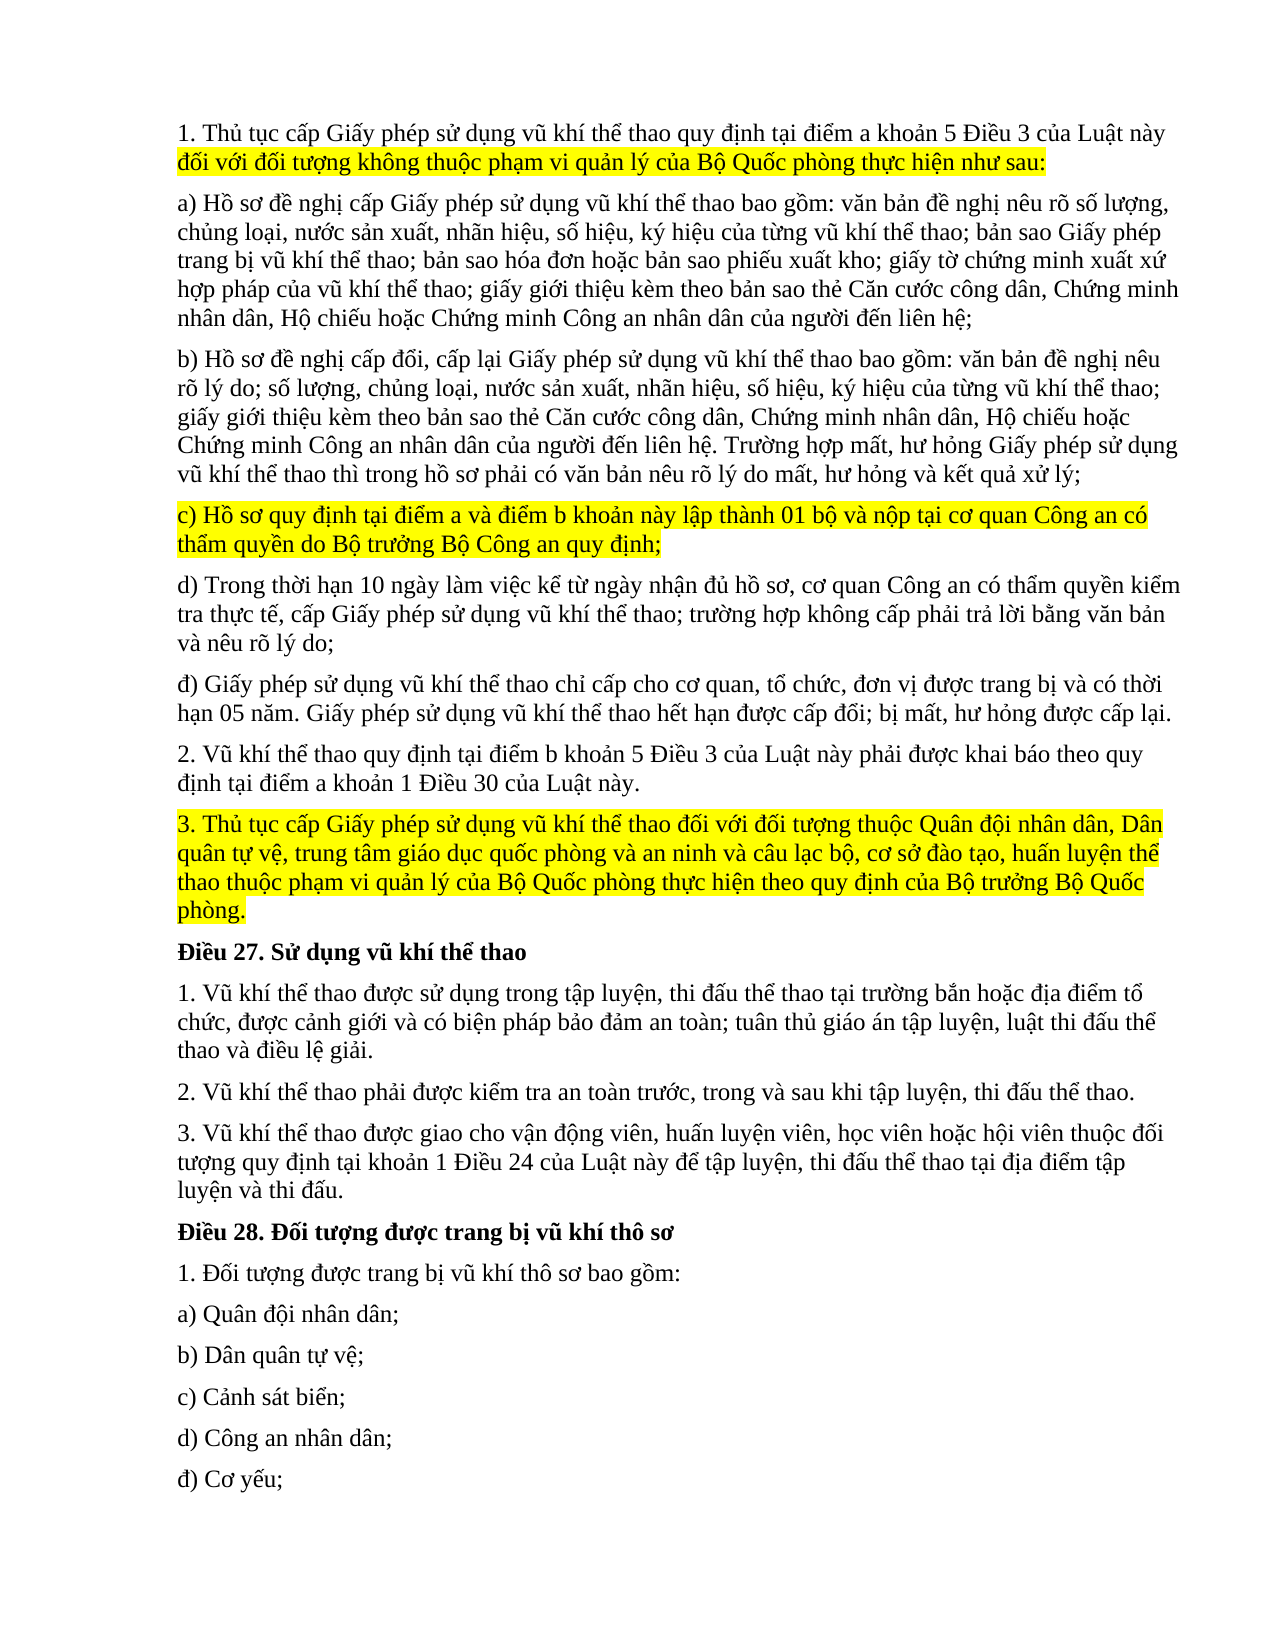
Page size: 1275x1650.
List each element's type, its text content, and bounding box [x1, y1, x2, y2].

text d) Trong thời hạn 10 ngày làm việc kể từ ngày nhận đủ hồ sơ, cơ quan Công an có thẩm quyền kiểm tra thực tế, cấp Giấy phép sử dụng vũ khí thể thao; trường hợp không cấp phải trả lời bằng văn bản và nêu rõ lý do; [177, 571, 1186, 657]
text 2. Vũ khí thể thao quy định tại điểm b khoản 5 Điều 3 của Luật này phải được khai báo theo quy định tại điểm a khoản 1 Điều 30 của Luật này. [177, 739, 1186, 797]
text c) Cảnh sát biển; [177, 1382, 1186, 1411]
text b) Hồ sơ đề nghị cấp đổi, cấp lại Giấy phép sử dụng vũ khí thể thao bao gồm: văn bản đề nghị nêu rõ lý do; số lượng, chủng loại, nước sản xuất, nhãn hiệu, số hiệu, ký hiệu của từng vũ khí thể thao; giấy giới thiệu kèm theo bản sao thẻ Căn cước công dân, Chứng minh nhân dân, Hộ chiếu hoặc Chứng minh Công an nhân dân của người đến liên hệ. Trường hợp mất, hư hỏng Giấy phép sử dụng vũ khí thể thao thì trong hồ sơ phải có văn bản nêu rõ lý do mất, hư hỏng và kết quả xử lý; [177, 344, 1186, 488]
text 3. Vũ khí thể thao được giao cho vận động viên, huấn luyện viên, học viên hoặc hội viên thuộc đối tượng quy định tại khoản 1 Điều 24 của Luật này để tập luyện, thi đấu thể thao tại địa điểm tập luyện và thi đấu. [177, 1118, 1186, 1204]
text Điều 28. Đối tượng được trang bị vũ khí thô sơ [177, 1217, 1186, 1246]
text Điều 27. Sử dụng vũ khí thể thao [177, 937, 1186, 966]
text 3. Thủ tục cấp Giấy phép sử dụng vũ khí thể thao đối với đối tượng thuộc Quân đội nhân dân, Dân quân tự vệ, trung tâm giáo dục quốc phòng và an ninh và câu lạc bộ, cơ sở đào tạo, huấn luyện thể thao thuộc phạm vi quản lý của Bộ Quốc phòng thực hiện theo quy định của Bộ trưởng Bộ Quốc phòng. [246, 809, 1186, 924]
text 1. Vũ khí thể thao được sử dụng trong tập luyện, thi đấu thể thao tại trường bắn hoặc địa điểm tổ chức, được cảnh giới và có biện pháp bảo đảm an toàn; tuân thủ giáo án tập luyện, luật thi đấu thể thao và điều lệ giải. [177, 978, 1186, 1064]
text c) Hồ sơ quy định tại điểm a và điểm b khoản này lập thành 01 bộ và nộp tại cơ quan Công an có thẩm quyền do Bộ trưởng Bộ Công an quy định; [661, 501, 1186, 558]
text đ) Giấy phép sử dụng vũ khí thể thao chỉ cấp cho cơ quan, tổ chức, đơn vị được trang bị và có thời hạn 05 năm. Giấy phép sử dụng vũ khí thể thao hết hạn được cấp đổi; bị mất, hư hỏng được cấp lại. [177, 669, 1186, 727]
text d) Công an nhân dân; [177, 1423, 1186, 1452]
text b) Dân quân tự vệ; [177, 1341, 1186, 1369]
text 2. Vũ khí thể thao phải được kiểm tra an toàn trước, trong và sau khi tập luyện, thi đấu thể thao. [177, 1077, 1186, 1106]
text a) Quân đội nhân dân; [177, 1299, 1186, 1328]
text a) Hồ sơ đề nghị cấp Giấy phép sử dụng vũ khí thể thao bao gồm: văn bản đề nghị nêu rõ số lượng, chủng loại, nước sản xuất, nhãn hiệu, số hiệu, ký hiệu của từng vũ khí thể thao; bản sao Giấy phép trang bị vũ khí thể thao; bản sao hóa đơn hoặc bản sao phiếu xuất kho; giấy tờ chứng minh xuất xứ hợp pháp của vũ khí thể thao; giấy giới thiệu kèm theo bản sao thẻ Căn cước công dân, Chứng minh nhân dân, Hộ chiếu hoặc Chứng minh Công an nhân dân của người đến liên hệ; [177, 188, 1186, 332]
text 1. Thủ tục cấp Giấy phép sử dụng vũ khí thể thao quy định tại điểm a khoản 5 Điều 3 của Luật này đối với đối tượng không thuộc phạm vi quản lý của Bộ Quốc phòng thực hiện như sau: [177, 118, 1186, 176]
text đ) Cơ yếu; [177, 1464, 1186, 1493]
text 1. Đối tượng được trang bị vũ khí thô sơ bao gồm: [177, 1258, 1186, 1287]
